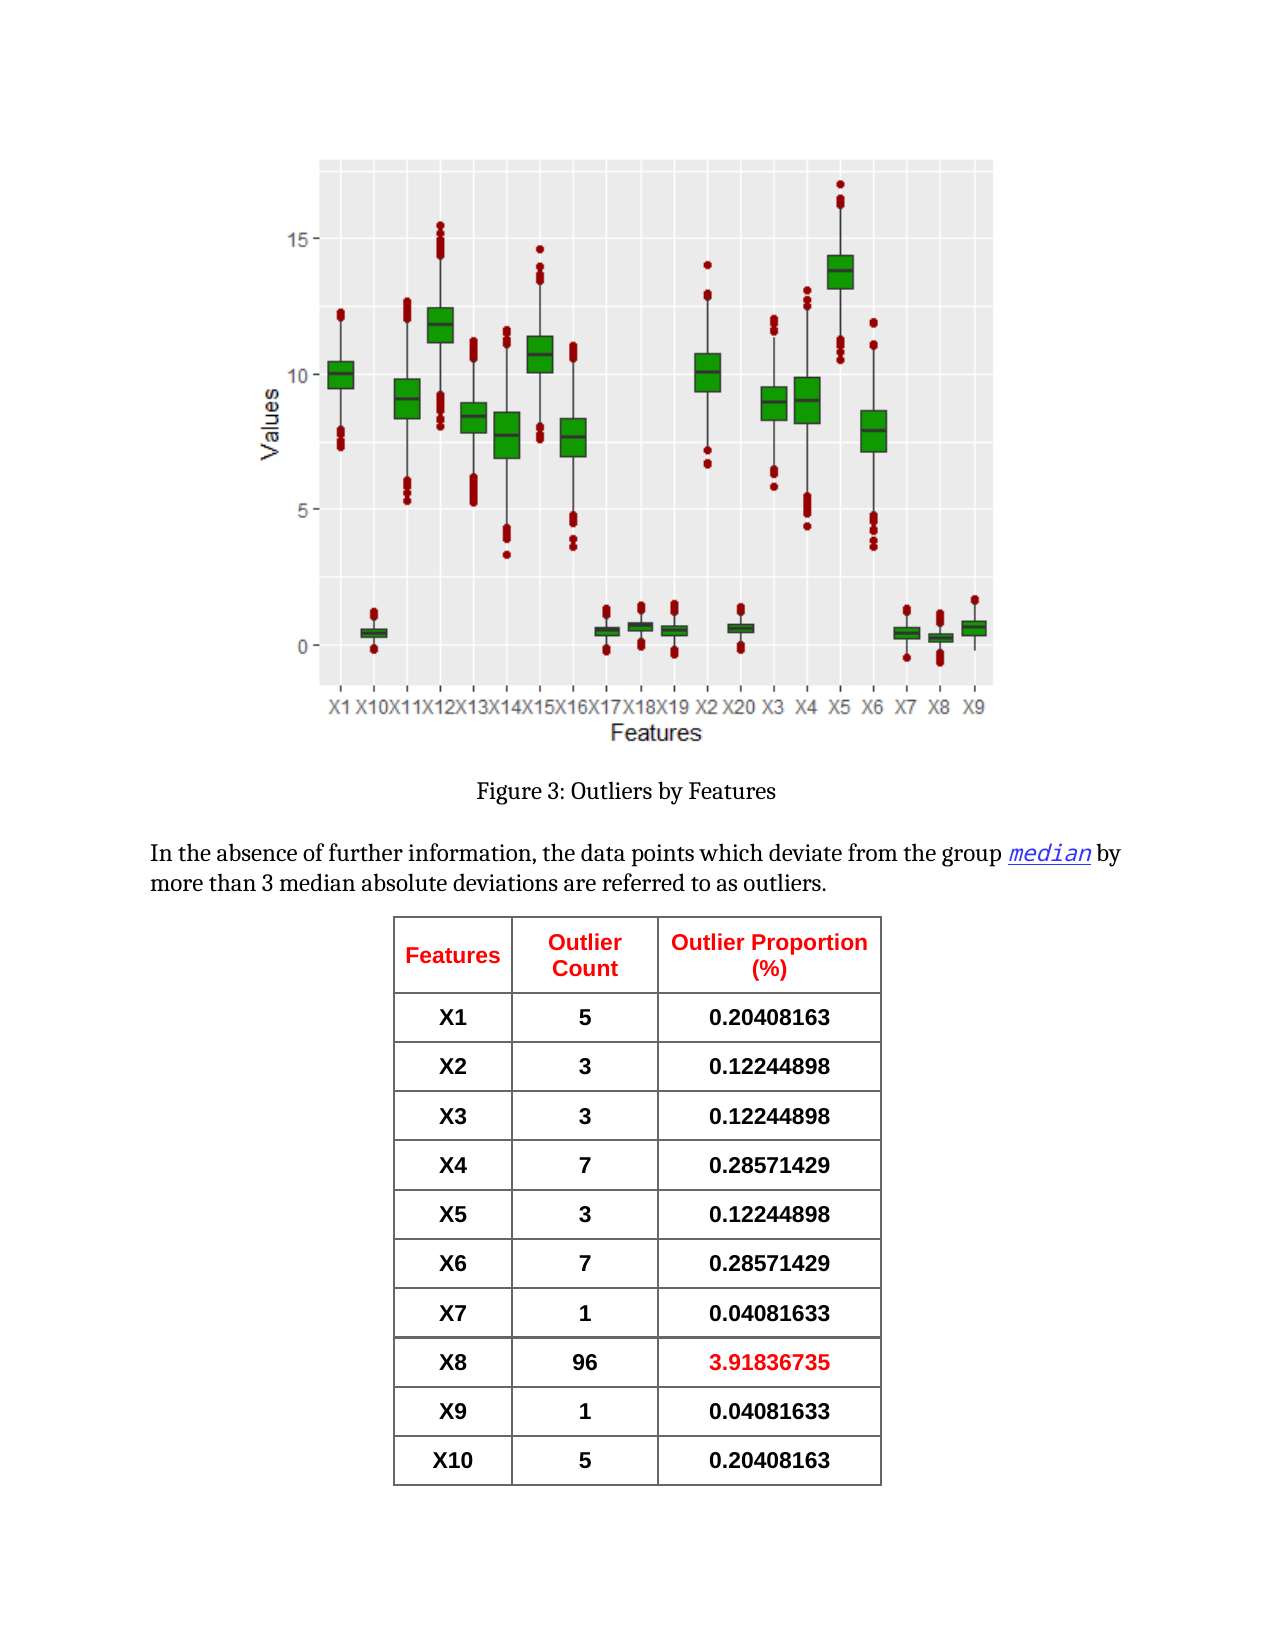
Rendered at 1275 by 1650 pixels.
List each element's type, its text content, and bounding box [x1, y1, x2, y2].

table_cell X1 [395, 994, 511, 1041]
table_cell X3 [395, 1092, 511, 1139]
table_cell 0.12244898 [659, 1092, 880, 1139]
table_cell 0.28571429 [659, 1141, 880, 1189]
table_cell 0.20408163 [659, 994, 880, 1041]
text In the absence of further information, the data points which deviate from the group median by more than 3 median absolute deviations are referred to as outliers. [150, 837, 1125, 897]
table_cell X5 [395, 1191, 511, 1238]
table_cell X6 [395, 1240, 511, 1287]
table_header Features [395, 918, 511, 992]
table_header Figure 3: Outliers by Features [139, 150, 1114, 818]
table_header Outlier Proportion (%) [659, 918, 880, 992]
table_cell 0.28571429 [659, 1240, 880, 1287]
picture [247, 150, 1006, 757]
table_cell 3 [513, 1043, 657, 1090]
table_cell 5 [513, 994, 657, 1041]
table_cell 0.04081633 [659, 1388, 880, 1435]
table_cell 0.12244898 [659, 1191, 880, 1238]
table_cell X9 [395, 1388, 511, 1435]
table_cell 1 [513, 1388, 657, 1435]
table_cell 3 [513, 1092, 657, 1139]
table_cell 0.20408163 [659, 1437, 880, 1484]
table_cell X10 [395, 1437, 511, 1484]
table_header Outlier Count [513, 918, 657, 992]
table_cell 7 [513, 1141, 657, 1189]
table_cell X8 [395, 1339, 511, 1386]
table_cell 0.12244898 [659, 1043, 880, 1090]
table_cell 3 [513, 1191, 657, 1238]
table_cell 5 [513, 1437, 657, 1484]
table_cell 7 [513, 1240, 657, 1287]
table_cell X4 [395, 1141, 511, 1189]
table_cell 3.91836735 [659, 1339, 880, 1386]
table_cell 1 [513, 1289, 657, 1336]
table_cell X7 [395, 1289, 511, 1336]
table_cell 0.04081633 [659, 1289, 880, 1336]
table_cell 96 [513, 1339, 657, 1386]
table_cell X2 [395, 1043, 511, 1090]
